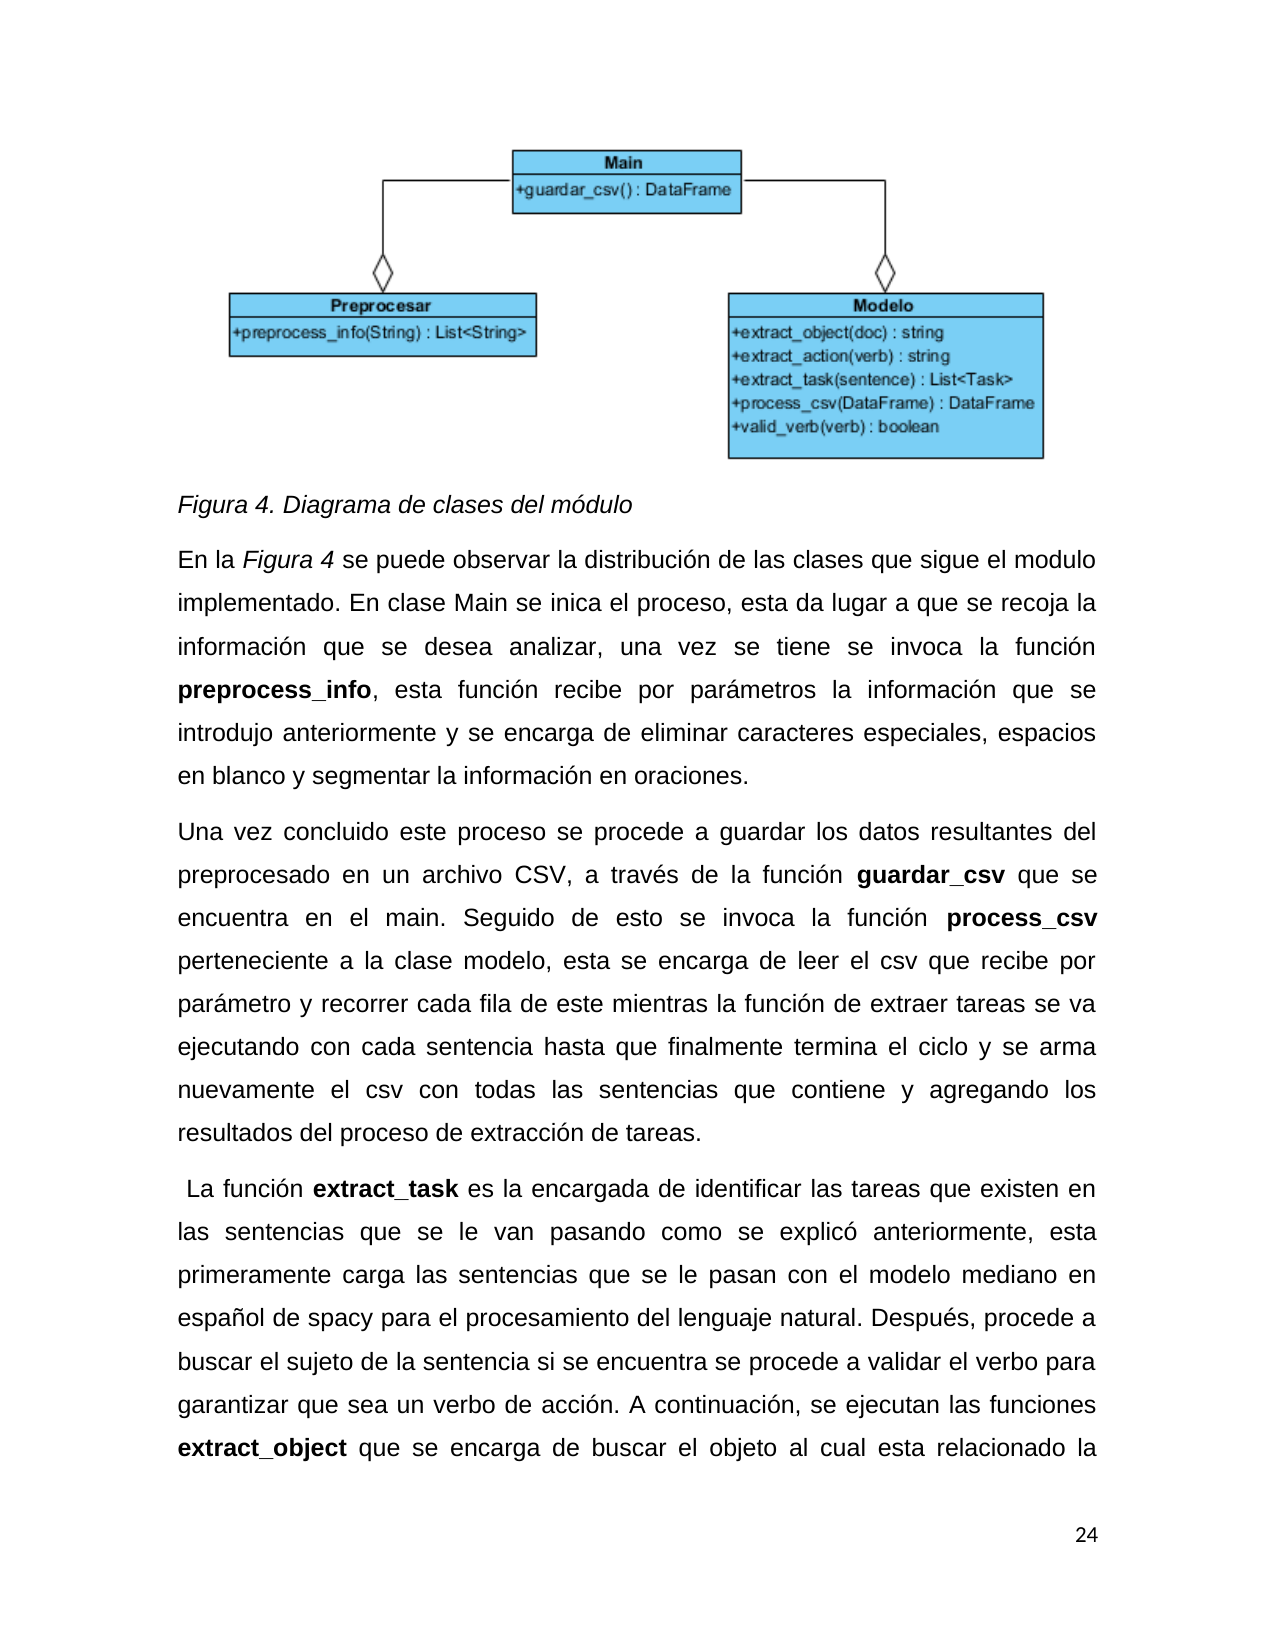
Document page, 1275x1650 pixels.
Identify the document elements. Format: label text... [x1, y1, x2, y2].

picture [226, 147, 1049, 464]
text Una vez concluido este proceso se procede a guardar los datos resultantes del preprocesado en un archivo CSV, a través de la función guardar_csv que se encuentra en el main. Seguido de esto se invoca la función process_csv perteneciente a la clase modelo, esta se encarga de leer el csv que recibe por parámetro y recorrer cada fila de este mientras la función de extraer tareas se va ejecutando con cada sentencia hasta que finalmente termina el ciclo y se arma nuevamente el csv con todas las sentencias que contiene y agregando los resultados del proceso de extracción de tareas. [177, 817, 1098, 1147]
text Figura 4. Diagrama de clases del módulo [177, 490, 1098, 518]
text En la Figura 4 se puede observar la distribución de las clases que sigue el modulo implementado. En clase Main se inica el proceso, esta da lugar a que se recoja la información que se desea analizar, una vez se tiene se invoca la función preprocess_info, esta función recibe por parámetros la información que se introdujo anteriormente y se encarga de eliminar caracteres especiales, espacios en blanco y segmentar la información en oraciones. [177, 545, 1098, 790]
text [177, 1174, 1098, 1462]
